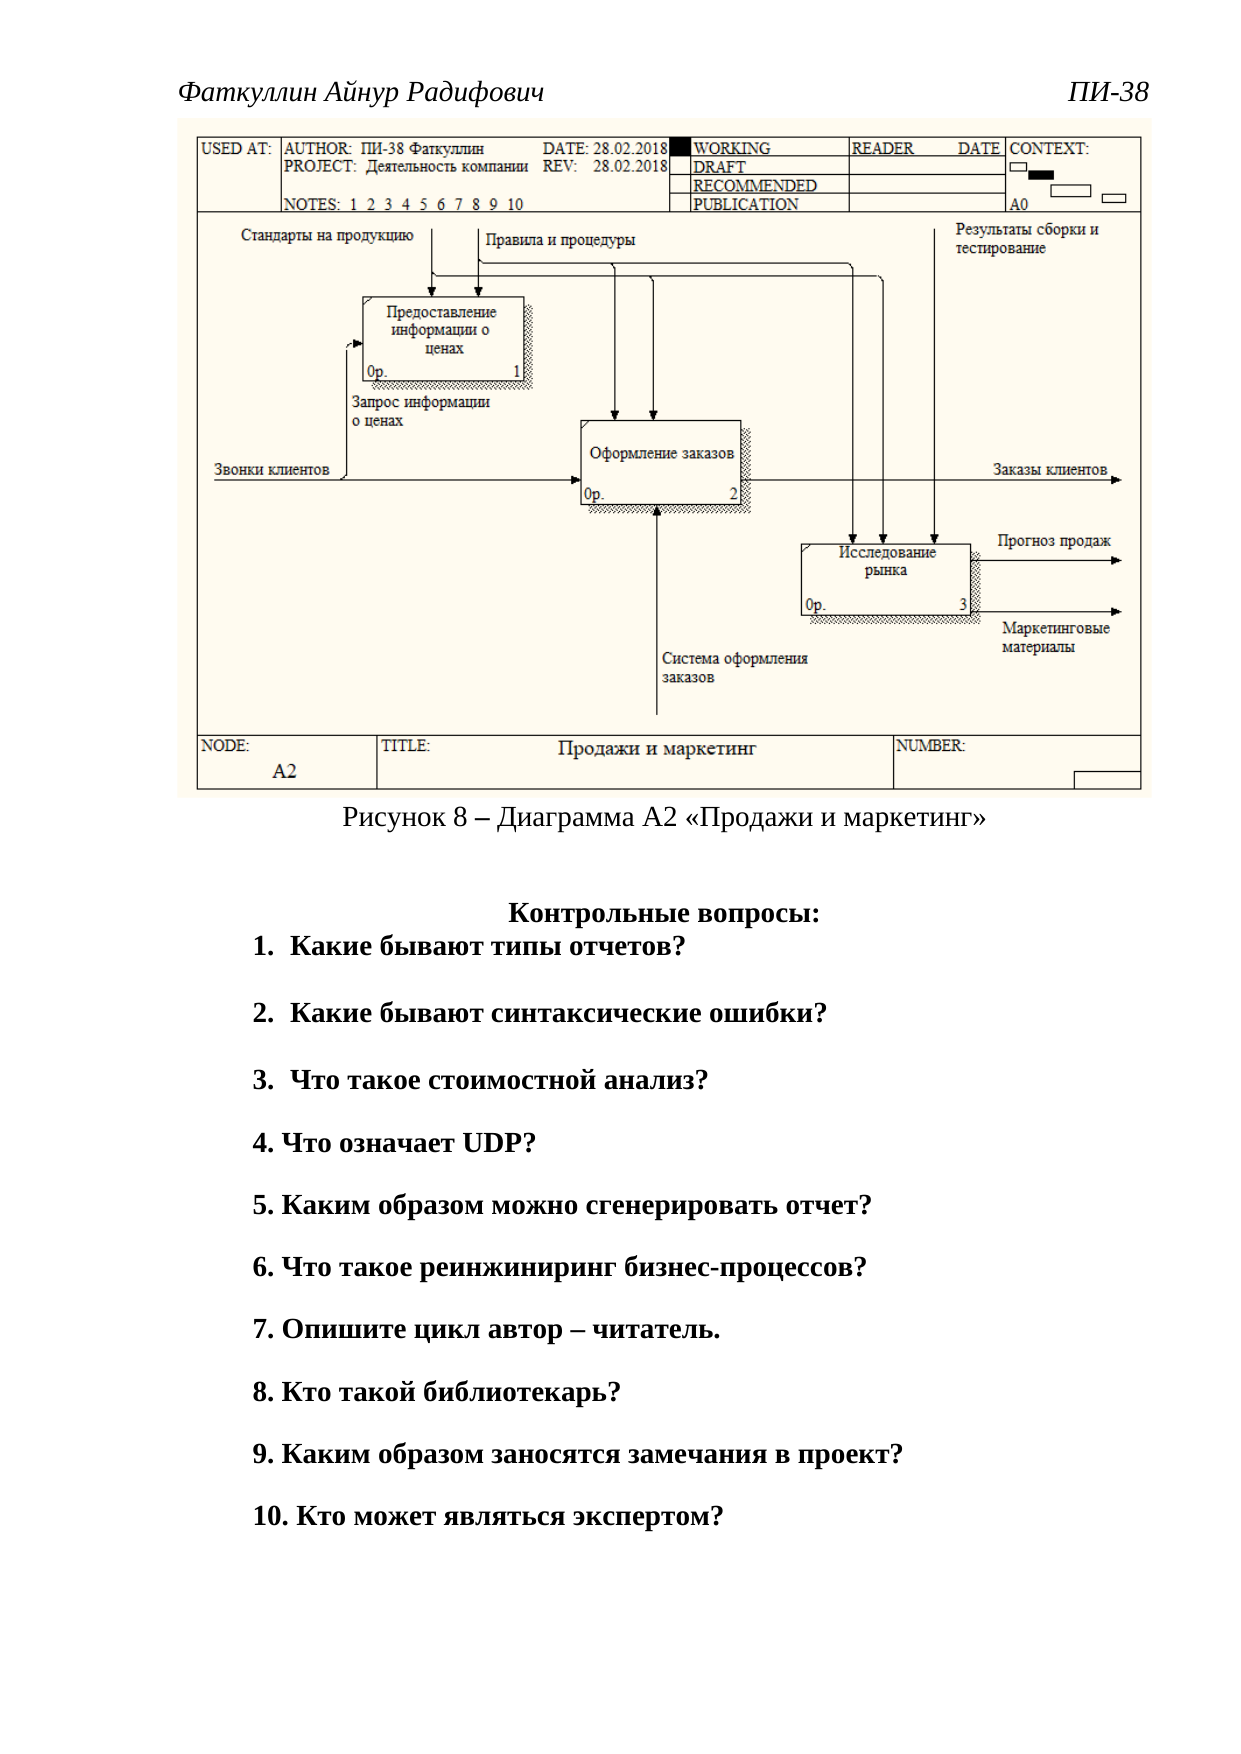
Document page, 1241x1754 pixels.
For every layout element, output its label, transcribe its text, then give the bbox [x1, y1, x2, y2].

list Что такое стоимостной анализ? [252, 1062, 1152, 1125]
text 9. Каким образом заносятся замечания в проект? [252, 1436, 1152, 1498]
picture [177, 118, 1152, 799]
text Рисунок 8 – Диаграмма А2 «Продажи и маркетинг» [177, 799, 1152, 832]
text 8. Кто такой библиотекарь? [252, 1374, 1152, 1436]
list Какие бывают синтаксические ошибки? [252, 995, 1152, 1029]
text 6. Что такое реинжиниринг бизнес-процессов? [252, 1249, 1152, 1312]
text 10. Кто может являться экспертом? [252, 1498, 1152, 1561]
text 7. Опишите цикл автор – читатель. [252, 1312, 1152, 1374]
list Какие бывают типы отчетов? [252, 928, 1152, 962]
text 4. Что означает UDP? [252, 1125, 1152, 1187]
text Контрольные вопросы: [177, 895, 1152, 928]
text 5. Каким образом можно сгенерировать отчет? [252, 1187, 1152, 1249]
